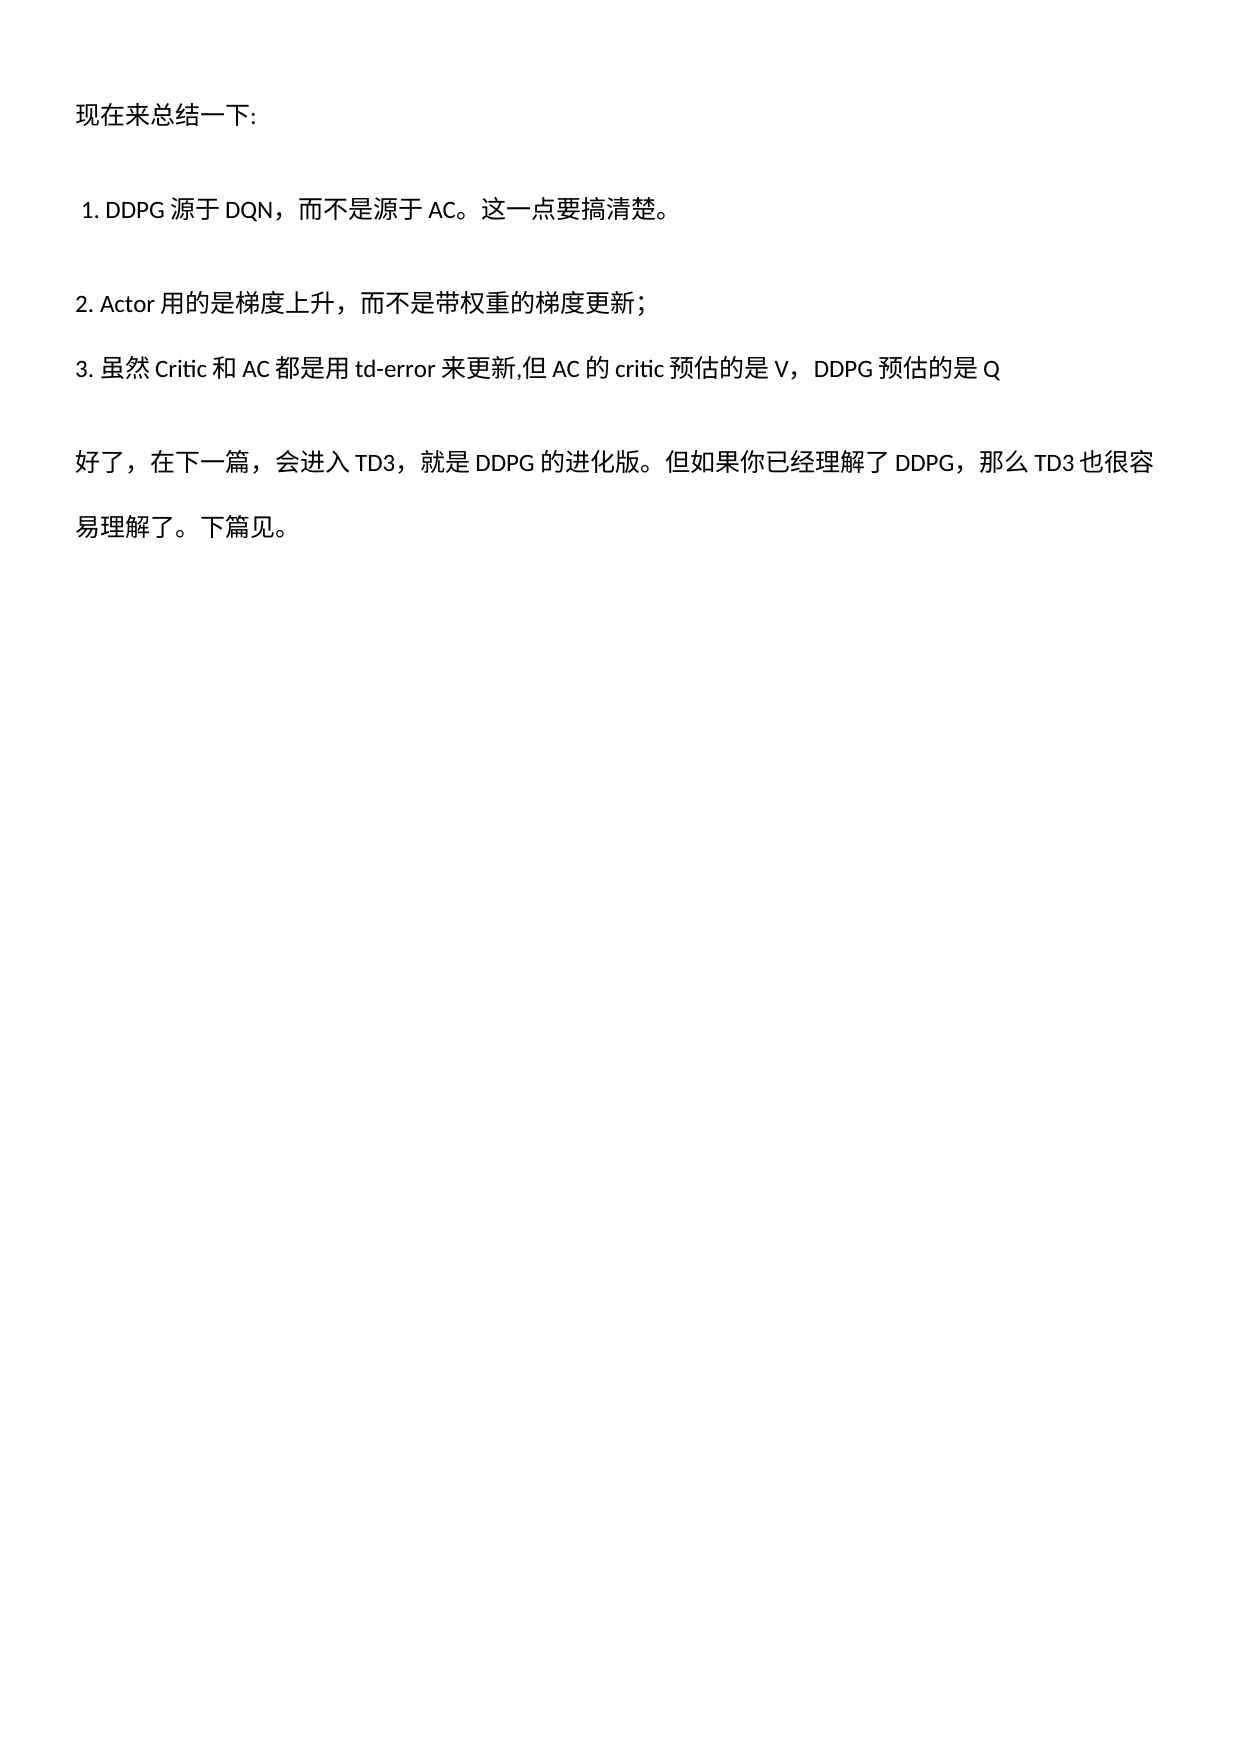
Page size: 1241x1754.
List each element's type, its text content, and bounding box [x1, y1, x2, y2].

list 虽然Critic和AC都是用td-error来更新,但AC的critic预估的是V，DDPG预估的是Q [75, 363, 1165, 428]
text 1. DDPG源于DQN，而不是源于AC。这一点要搞清楚。 [75, 175, 1165, 240]
text 好了，在下一篇，会进入TD3，就是DDPG的进化版。但如果你已经理解了DDPG，那么TD3也很容易理解了。下篇见。 [75, 457, 1165, 587]
list Actor用的是梯度上升，而不是带权重的梯度更新； [75, 269, 1165, 334]
text 现在来总结一下: [75, 81, 1165, 146]
